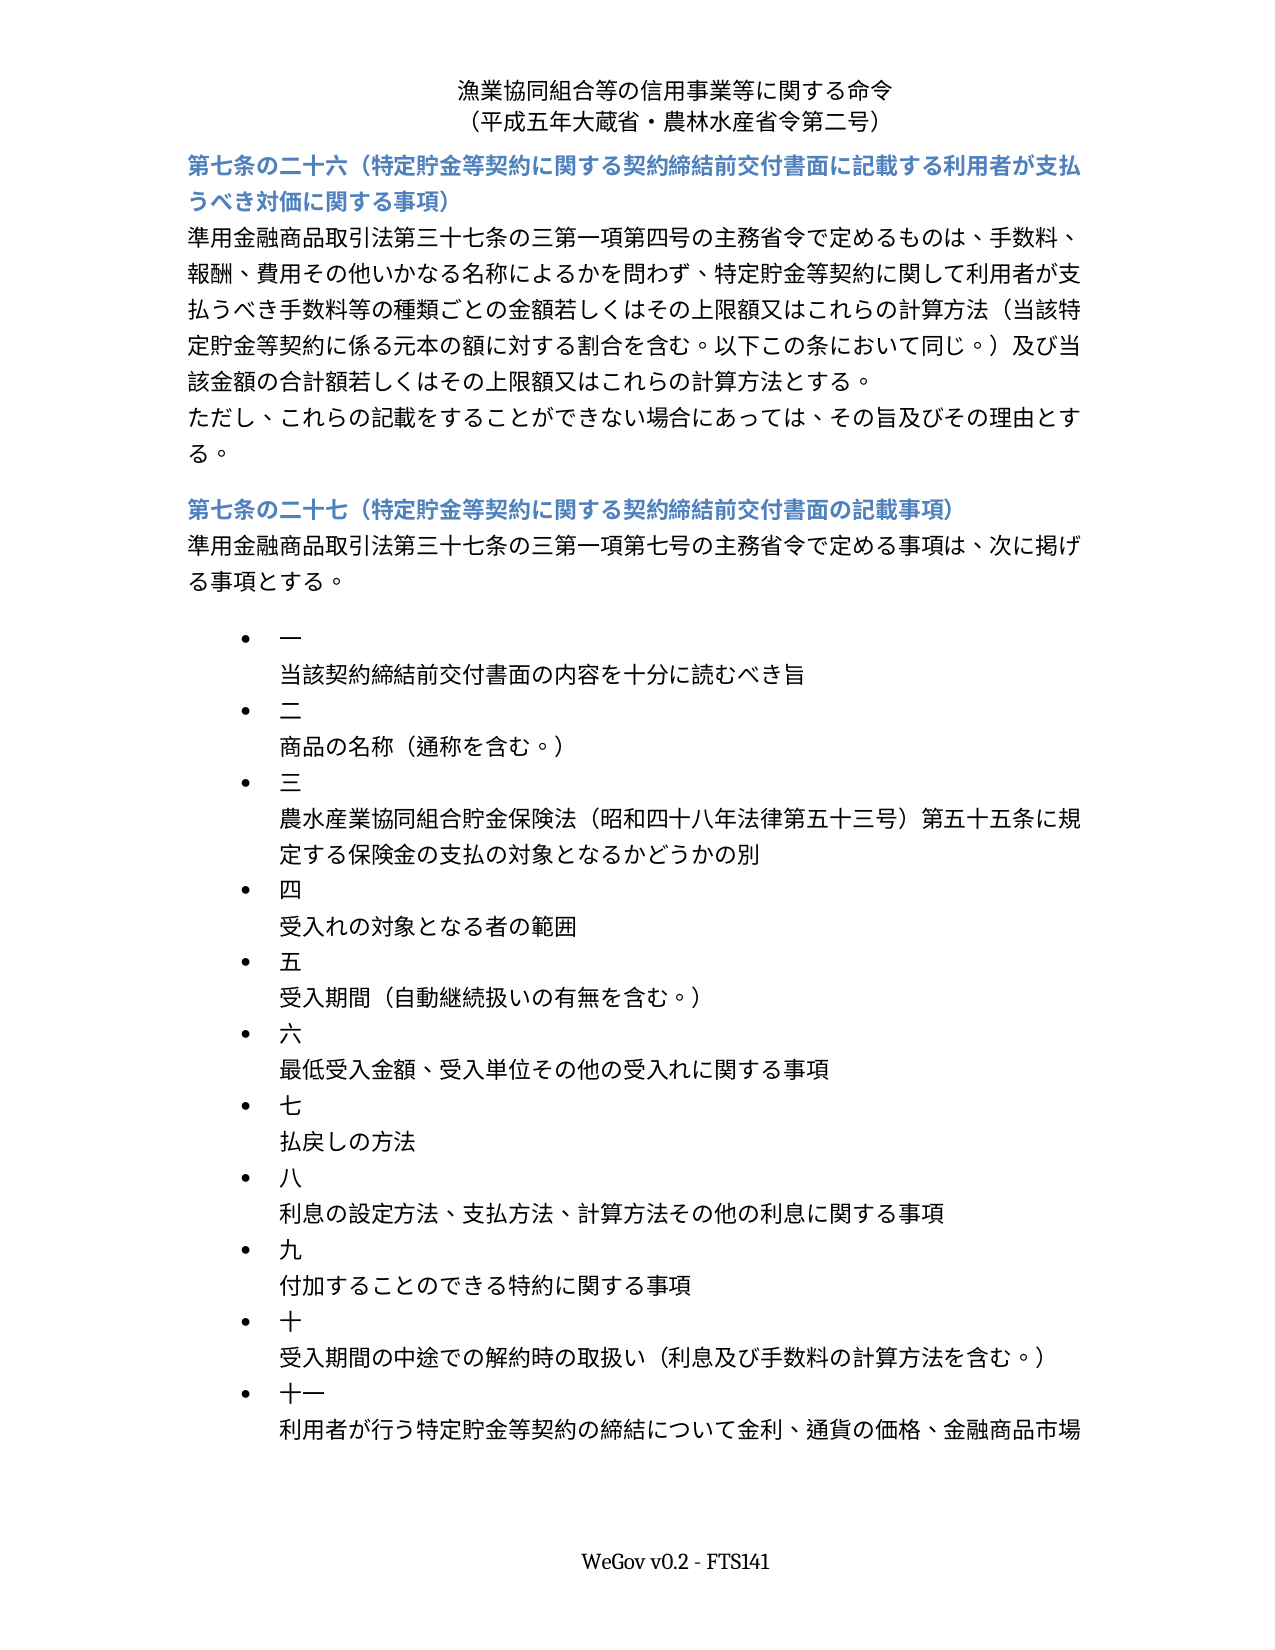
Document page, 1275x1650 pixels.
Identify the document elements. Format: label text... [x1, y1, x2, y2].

subtitle 第七条の二十七（特定貯金等契約に関する契約締結前交付書面の記載事項） [187, 494, 1087, 526]
list 六 最低受入金額、受入単位その他の受入れに関する事項 [242, 1018, 1087, 1085]
list 二 商品の名称（通称を含む。） [242, 695, 1087, 762]
list 十一 利用者が行う特定貯金等契約の締結について金利、通貨の価格、金融商品市場における相場その他の指標に係る変動を直接の原因として損失が生ずることとなるおそれがある場合にあっては、次に掲げる事項 [242, 1378, 1087, 1445]
list 五 受入期間（自動継続扱いの有無を含む。） [242, 946, 1087, 1013]
text 準用金融商品取引法第三十七条の三第一項第七号の主務省令で定める事項は、次に掲げる事項とする。 [187, 530, 1087, 597]
subtitle 第七条の二十六（特定貯金等契約に関する契約締結前交付書面に記載する利用者が支払うべき対価に関する事項） [187, 150, 1087, 217]
list 一 当該契約締結前交付書面の内容を十分に読むべき旨 [242, 623, 1087, 690]
list 七 払戻しの方法 [242, 1090, 1087, 1157]
list 十 受入期間の中途での解約時の取扱い（利息及び手数料の計算方法を含む。） [242, 1306, 1087, 1373]
list 八 利息の設定方法、支払方法、計算方法その他の利息に関する事項 [242, 1162, 1087, 1229]
list 三 農水産業協同組合貯金保険法（昭和四十八年法律第五十三号）第五十五条に規定する保険金の支払の対象となるかどうかの別 [242, 767, 1087, 870]
list 九 付加することのできる特約に関する事項 [242, 1234, 1087, 1301]
list 四 受入れの対象となる者の範囲 [242, 874, 1087, 942]
text 準用金融商品取引法第三十七条の三第一項第四号の主務省令で定めるものは、手数料、報酬、費用その他いかなる名称によるかを問わず、特定貯金等契約に関して利用者が支払うべき手数料等の種類ごとの金額若しくはその上限額又はこれらの計算方法（当該特定貯金等契約に係る元本の額に対する割合を含む。以下この条において同じ。）及び当該金額の合計額若しくはその上限額又はこれらの計算方法とする。 ただし、これらの記載をすることができない場合にあっては、その旨及びその理由とする。 [187, 222, 1087, 469]
